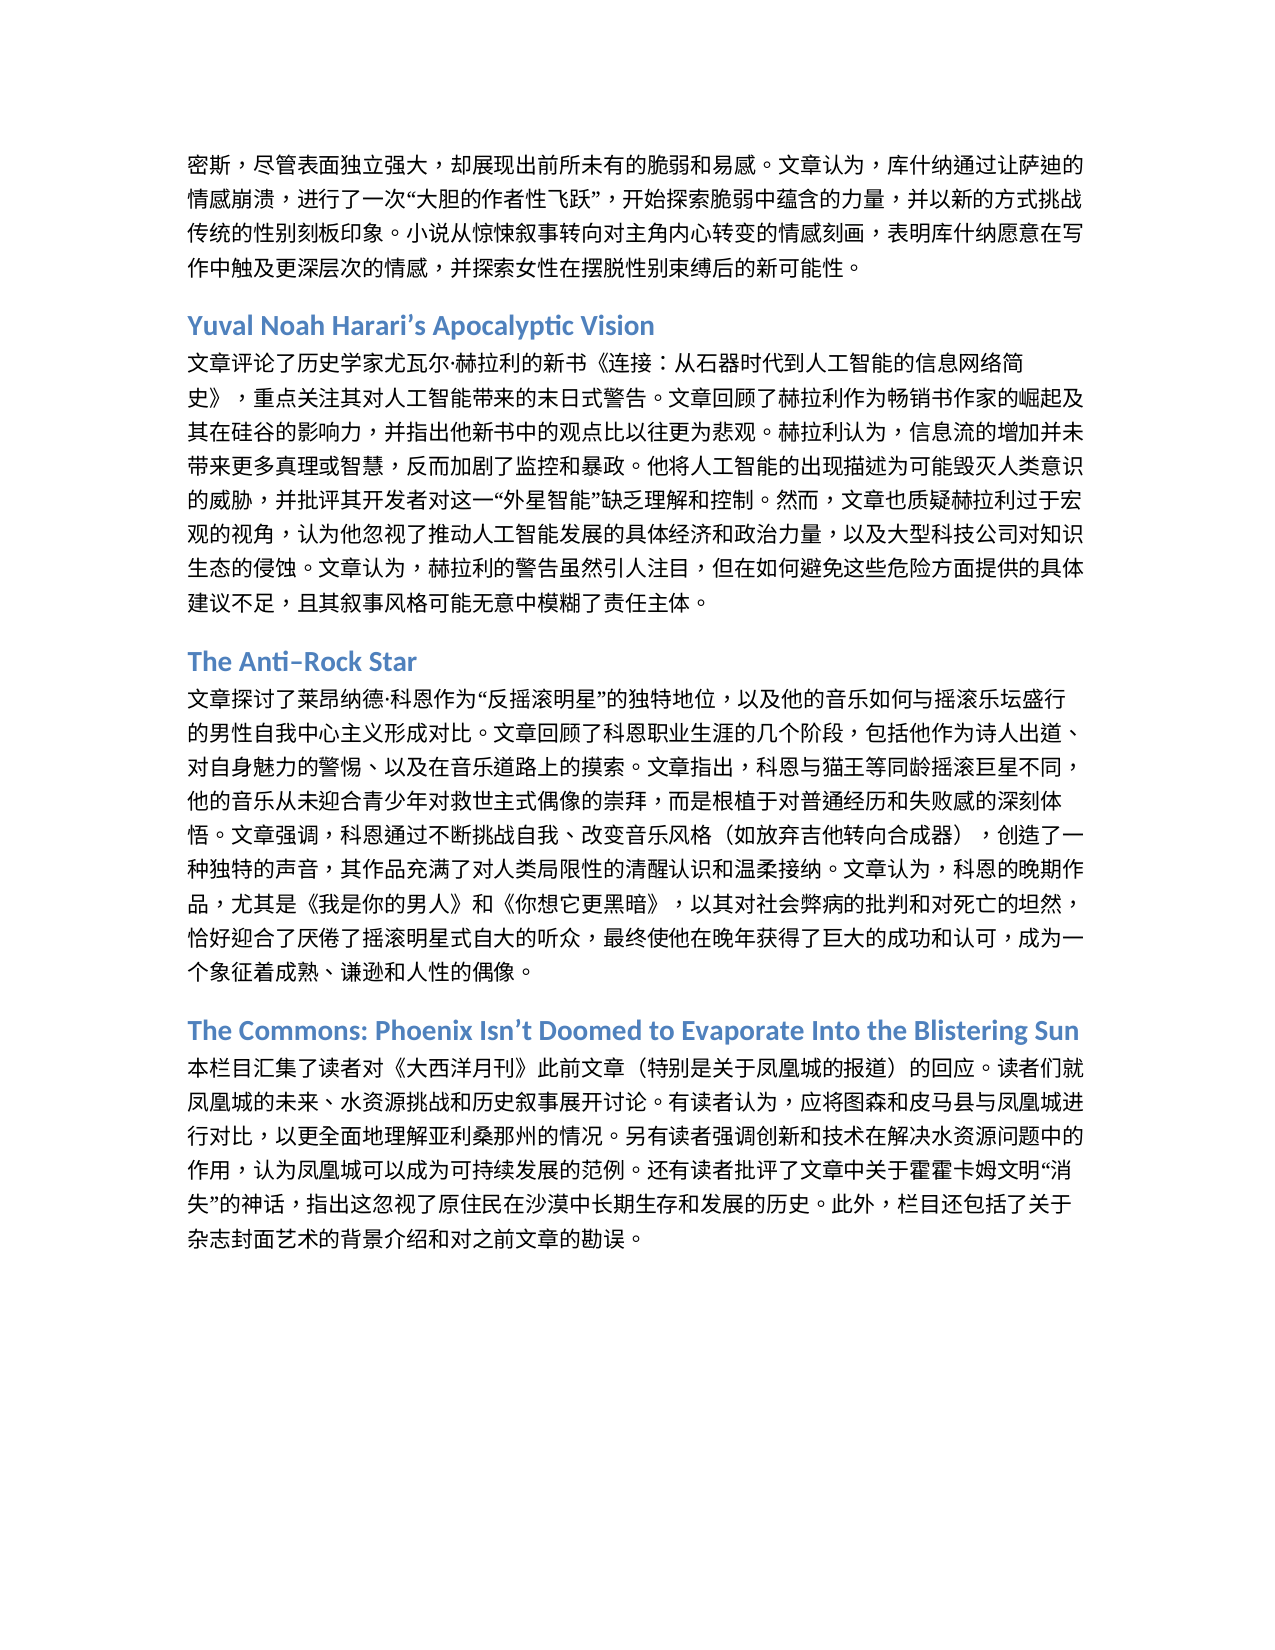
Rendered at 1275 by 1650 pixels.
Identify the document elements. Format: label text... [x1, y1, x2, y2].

text 本栏目汇集了读者对《大西洋月刊》此前文章（特别是关于凤凰城的报道）的回应。读者们就凤凰城的未来、水资源挑战和历史叙事展开讨论。有读者认为，应将图森和皮马县与凤凰城进行对比，以更全面地理解亚利桑那州的情况。另有读者强调创新和技术在解决水资源问题中的作用，认为凤凰城可以成为可持续发展的范例。还有读者批评了文章中关于霍霍卡姆文明“消失”的神话，指出这忽视了原住民在沙漠中长期生存和发展的历史。此外，栏目还包括了关于杂志封面艺术的背景介绍和对之前文章的勘误。 [187, 1053, 1087, 1253]
text 文章评论了历史学家尤瓦尔·赫拉利的新书《连接：从石器时代到人工智能的信息网络简史》，重点关注其对人工智能带来的末日式警告。文章回顾了赫拉利作为畅销书作家的崛起及其在硅谷的影响力，并指出他新书中的观点比以往更为悲观。赫拉利认为，信息流的增加并未带来更多真理或智慧，反而加剧了监控和暴政。他将人工智能的出现描述为可能毁灭人类意识的威胁，并批评其开发者对这一“外星智能”缺乏理解和控制。然而，文章也质疑赫拉利过于宏观的视角，认为他忽视了推动人工智能发展的具体经济和政治力量，以及大型科技公司对知识生态的侵蚀。文章认为，赫拉利的警告虽然引人注目，但在如何避免这些危险方面提供的具体建议不足，且其叙事风格可能无意中模糊了责任主体。 [187, 348, 1087, 617]
text 文章探讨了莱昂纳德·科恩作为“反摇滚明星”的独特地位，以及他的音乐如何与摇滚乐坛盛行的男性自我中心主义形成对比。文章回顾了科恩职业生涯的几个阶段，包括他作为诗人出道、对自身魅力的警惕、以及在音乐道路上的摸索。文章指出，科恩与猫王等同龄摇滚巨星不同，他的音乐从未迎合青少年对救世主式偶像的崇拜，而是根植于对普通经历和失败感的深刻体悟。文章强调，科恩通过不断挑战自我、改变音乐风格（如放弃吉他转向合成器），创造了一种独特的声音，其作品充满了对人类局限性的清醒认识和温柔接纳。文章认为，科恩的晚期作品，尤其是《我是你的男人》和《你想它更黑暗》，以其对社会弊病的批判和对死亡的坦然，恰好迎合了厌倦了摇滚明星式自大的听众，最终使他在晚年获得了巨大的成功和认可，成为一个象征着成熟、谦逊和人性的偶像。 [187, 683, 1087, 987]
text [187, 150, 1087, 282]
subtitle The Commons: Phoenix Isn’t Doomed to Evaporate Into the Blistering Sun [187, 1012, 1087, 1047]
subtitle The Anti–Rock Star [187, 643, 1087, 678]
subtitle Yuval Noah Harari’s Apocalyptic Vision [187, 307, 1087, 343]
